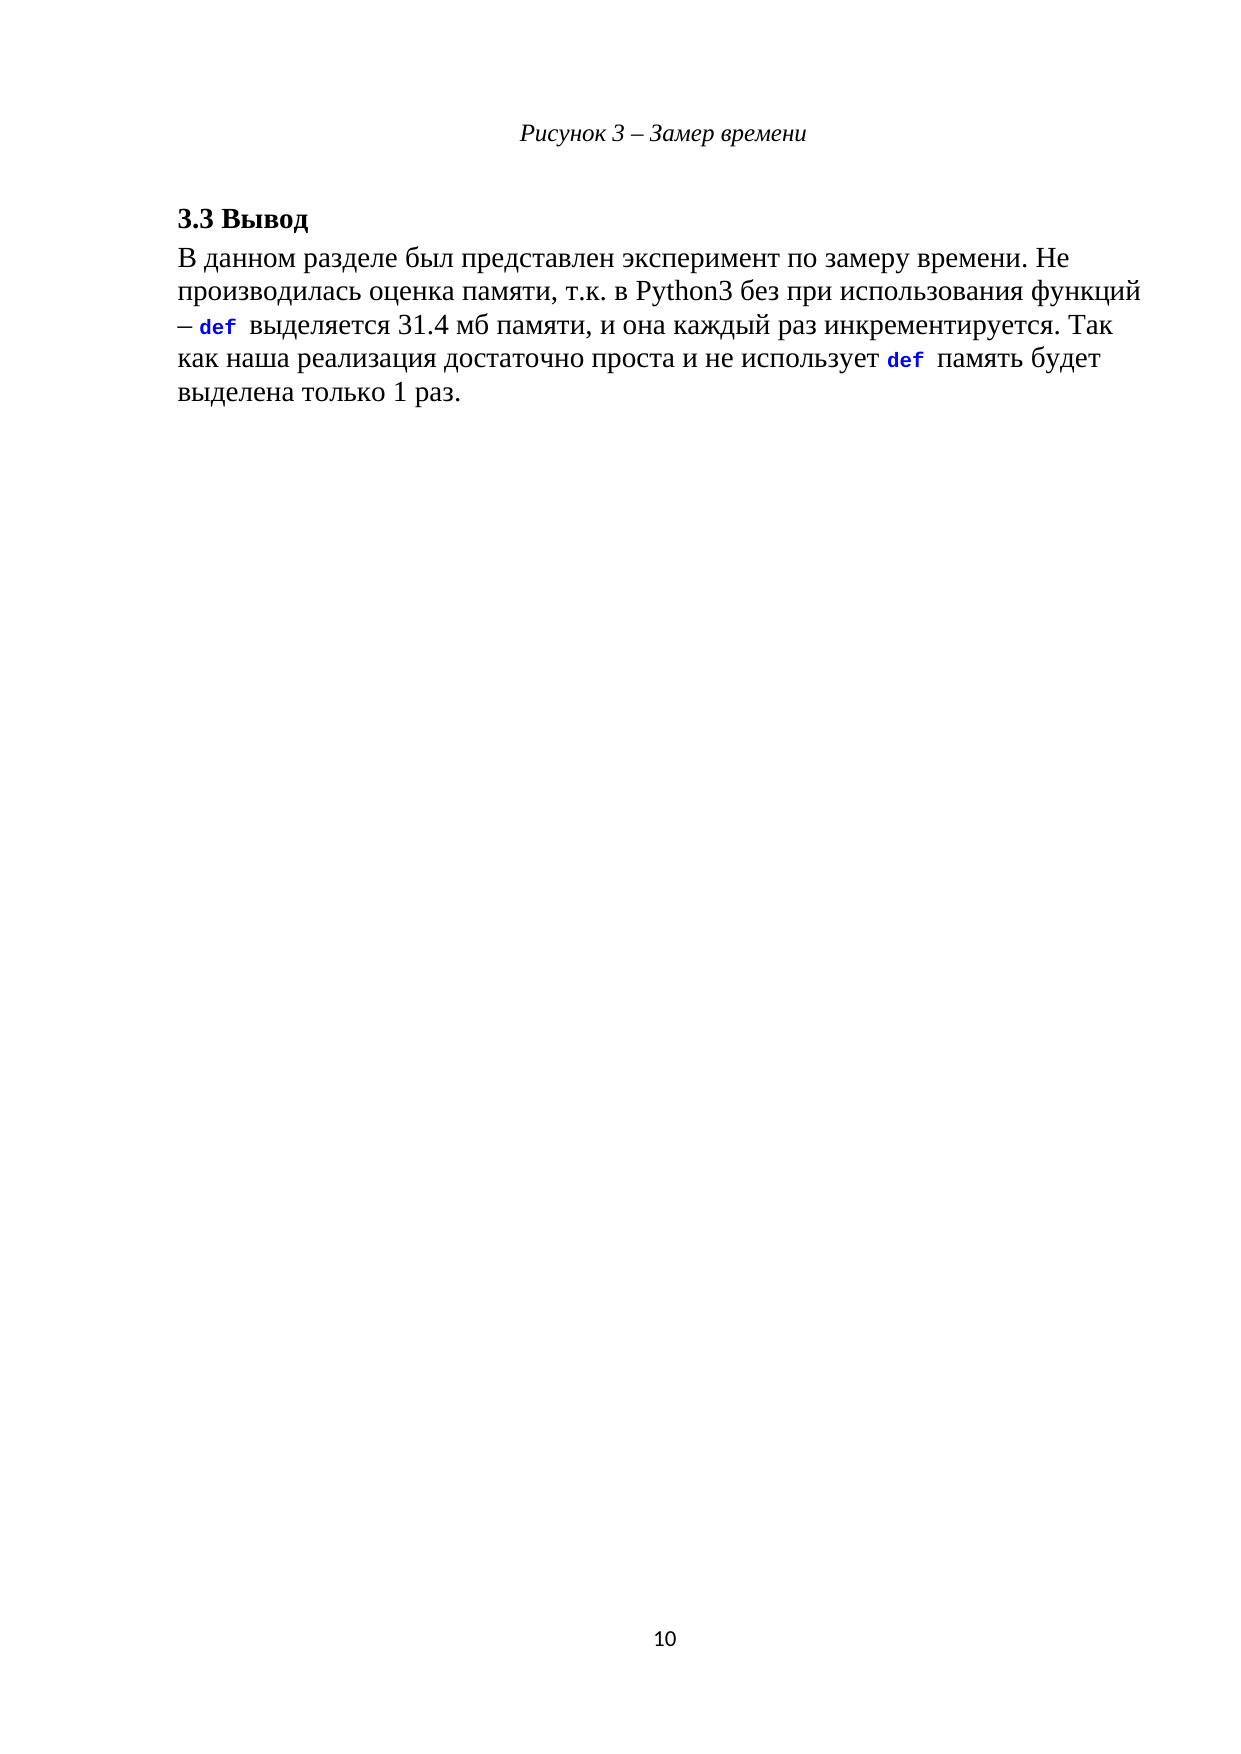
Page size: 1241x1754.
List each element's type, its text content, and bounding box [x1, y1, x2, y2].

text Рисунок 3 – Замер времени [177, 118, 1152, 147]
subtitle 3.3 Вывод [177, 201, 1152, 235]
text В данном разделе был представлен эксперимент по замеру времени. Не производилась оценка памяти, т.к. в Python3 без при использования функций – def выделяется 31.4 мб памяти, и она каждый раз инкрементируется. Так как наша реализация достаточно проста и не использует def память будет выделена только 1 раз. [177, 240, 1152, 407]
